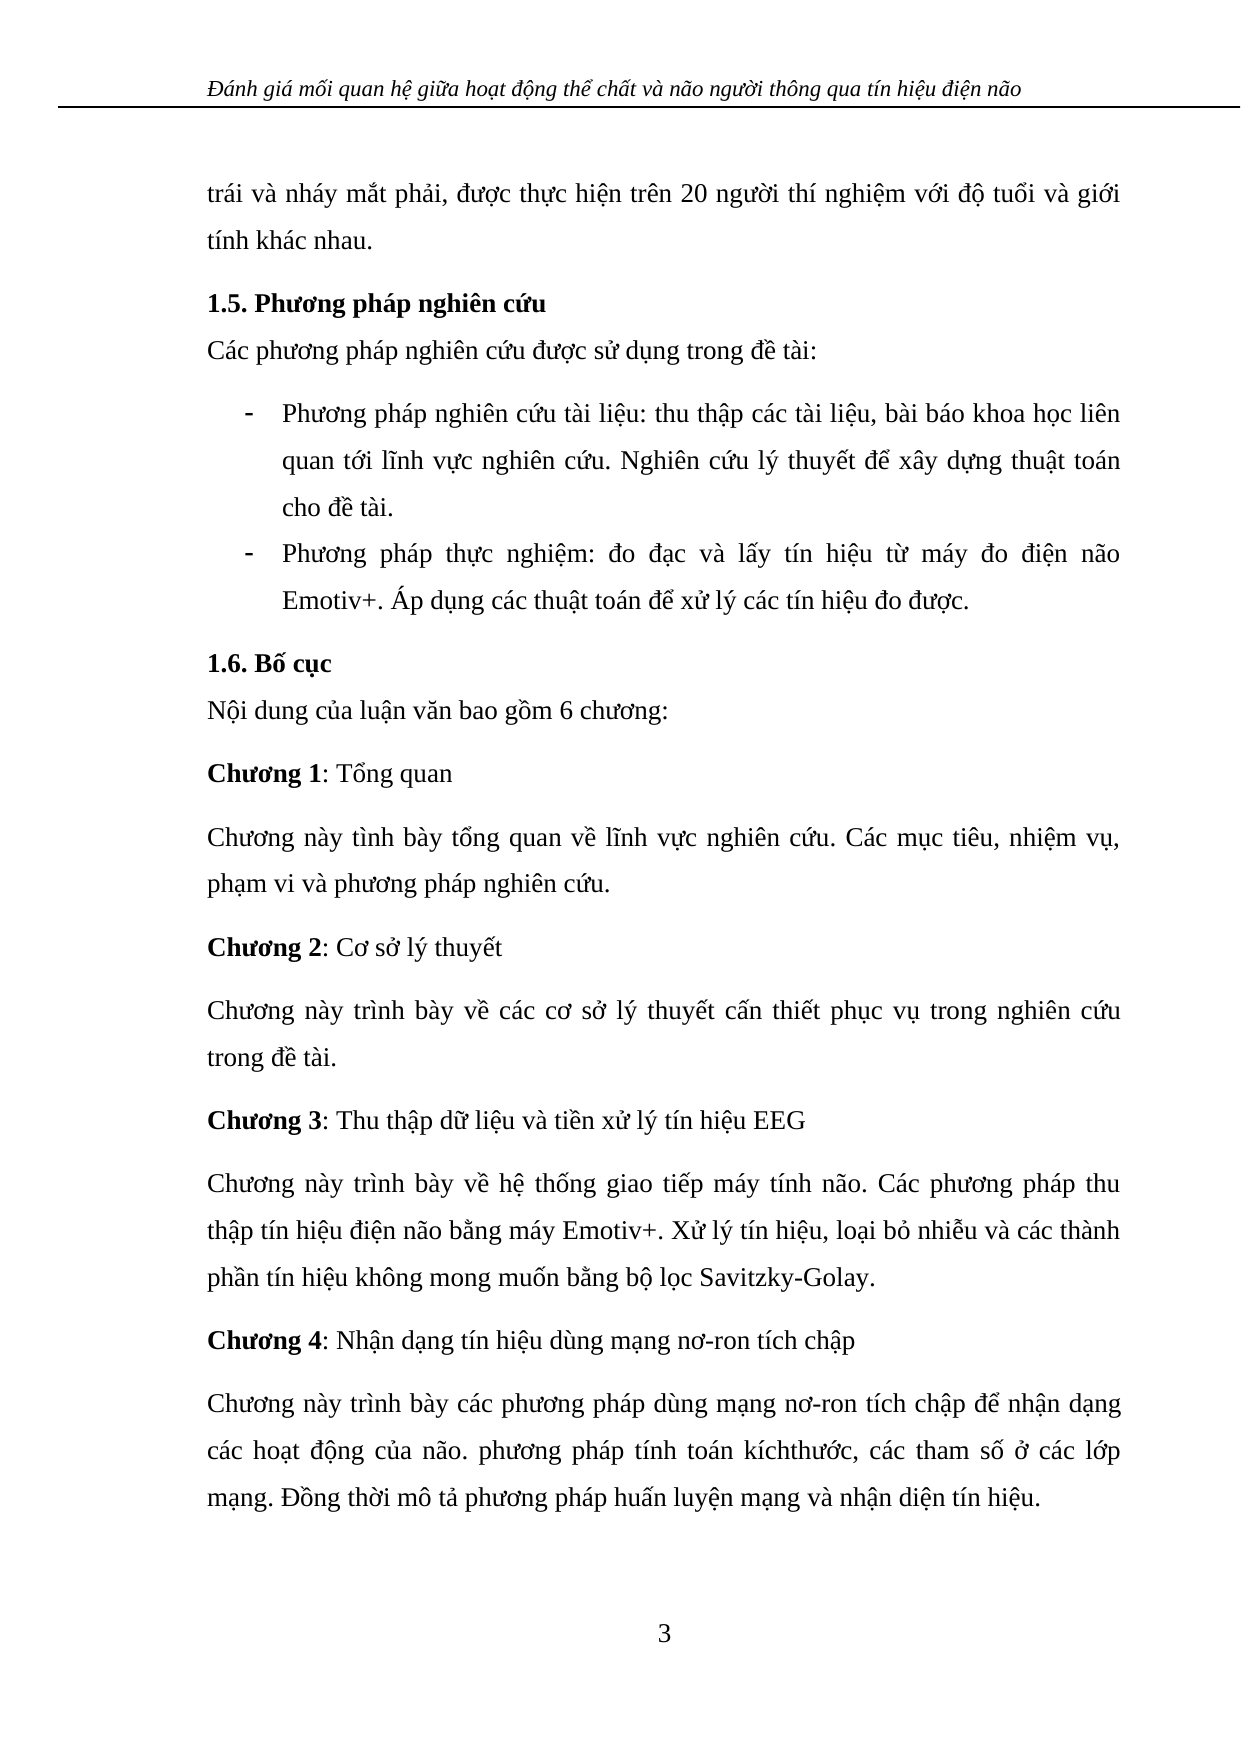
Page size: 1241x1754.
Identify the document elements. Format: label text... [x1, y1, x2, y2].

list Phương pháp nghiên cứu tài liệu: thu thập các tài liệu, bài báo khoa học liên quan tới lĩnh vực nghiên cứu. Nghiên cứu lý thuyết để xây dựng thuật toán cho đề tài. [244, 397, 1122, 522]
subtitle 1.5. Phương pháp nghiên cứu [207, 287, 1122, 318]
text Chương này trình bày các phương pháp dùng mạng nơ-ron tích chập để nhận dạng các hoạt động của não. phương pháp tính toán kíchthước, các tham số ở các lớp mạng. Đồng thời mô tả phương pháp huấn luyện mạng và nhận diện tín hiệu. [207, 1387, 1122, 1512]
text Chương này tình bày tổng quan về lĩnh vực nghiên cứu. Các mục tiêu, nhiệm vụ, phạm vi và phương pháp nghiên cứu. [207, 821, 1122, 898]
text Chương này trình bày về các cơ sở lý thuyết cấn thiết phục vụ trong nghiên cứu trong đề tài. [207, 994, 1122, 1072]
text Chương 1: Tổng quan [207, 757, 1122, 788]
text Chương 2: Cơ sở lý thuyết [207, 931, 1122, 962]
subtitle 1.6. Bố cục [207, 647, 1122, 678]
text Chương 4: Nhận dạng tín hiệu dùng mạng nơ-ron tích chập [207, 1324, 1122, 1355]
text Nội dung của luận văn bao gồm 6 chương: [207, 694, 1122, 725]
text Chương này trình bày về hệ thống giao tiếp máy tính não. Các phương pháp thu thập tín hiệu điện não bằng máy Emotiv+. Xử lý tín hiệu, loại bỏ nhiễu và các thành phần tín hiệu không mong muốn bằng bộ lọc Savitzky-Golay. [207, 1167, 1122, 1292]
text Chương 3: Thu thập dữ liệu và tiền xử lý tín hiệu EEG [207, 1104, 1122, 1135]
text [207, 177, 1122, 255]
text Các phương pháp nghiên cứu được sử dụng trong đề tài: [207, 334, 1122, 365]
list Phương pháp thực nghiệm: đo đạc và lấy tín hiệu từ máy đo điện não Emotiv+. Áp dụng các thuật toán để xử lý các tín hiệu đo được. [244, 537, 1122, 615]
